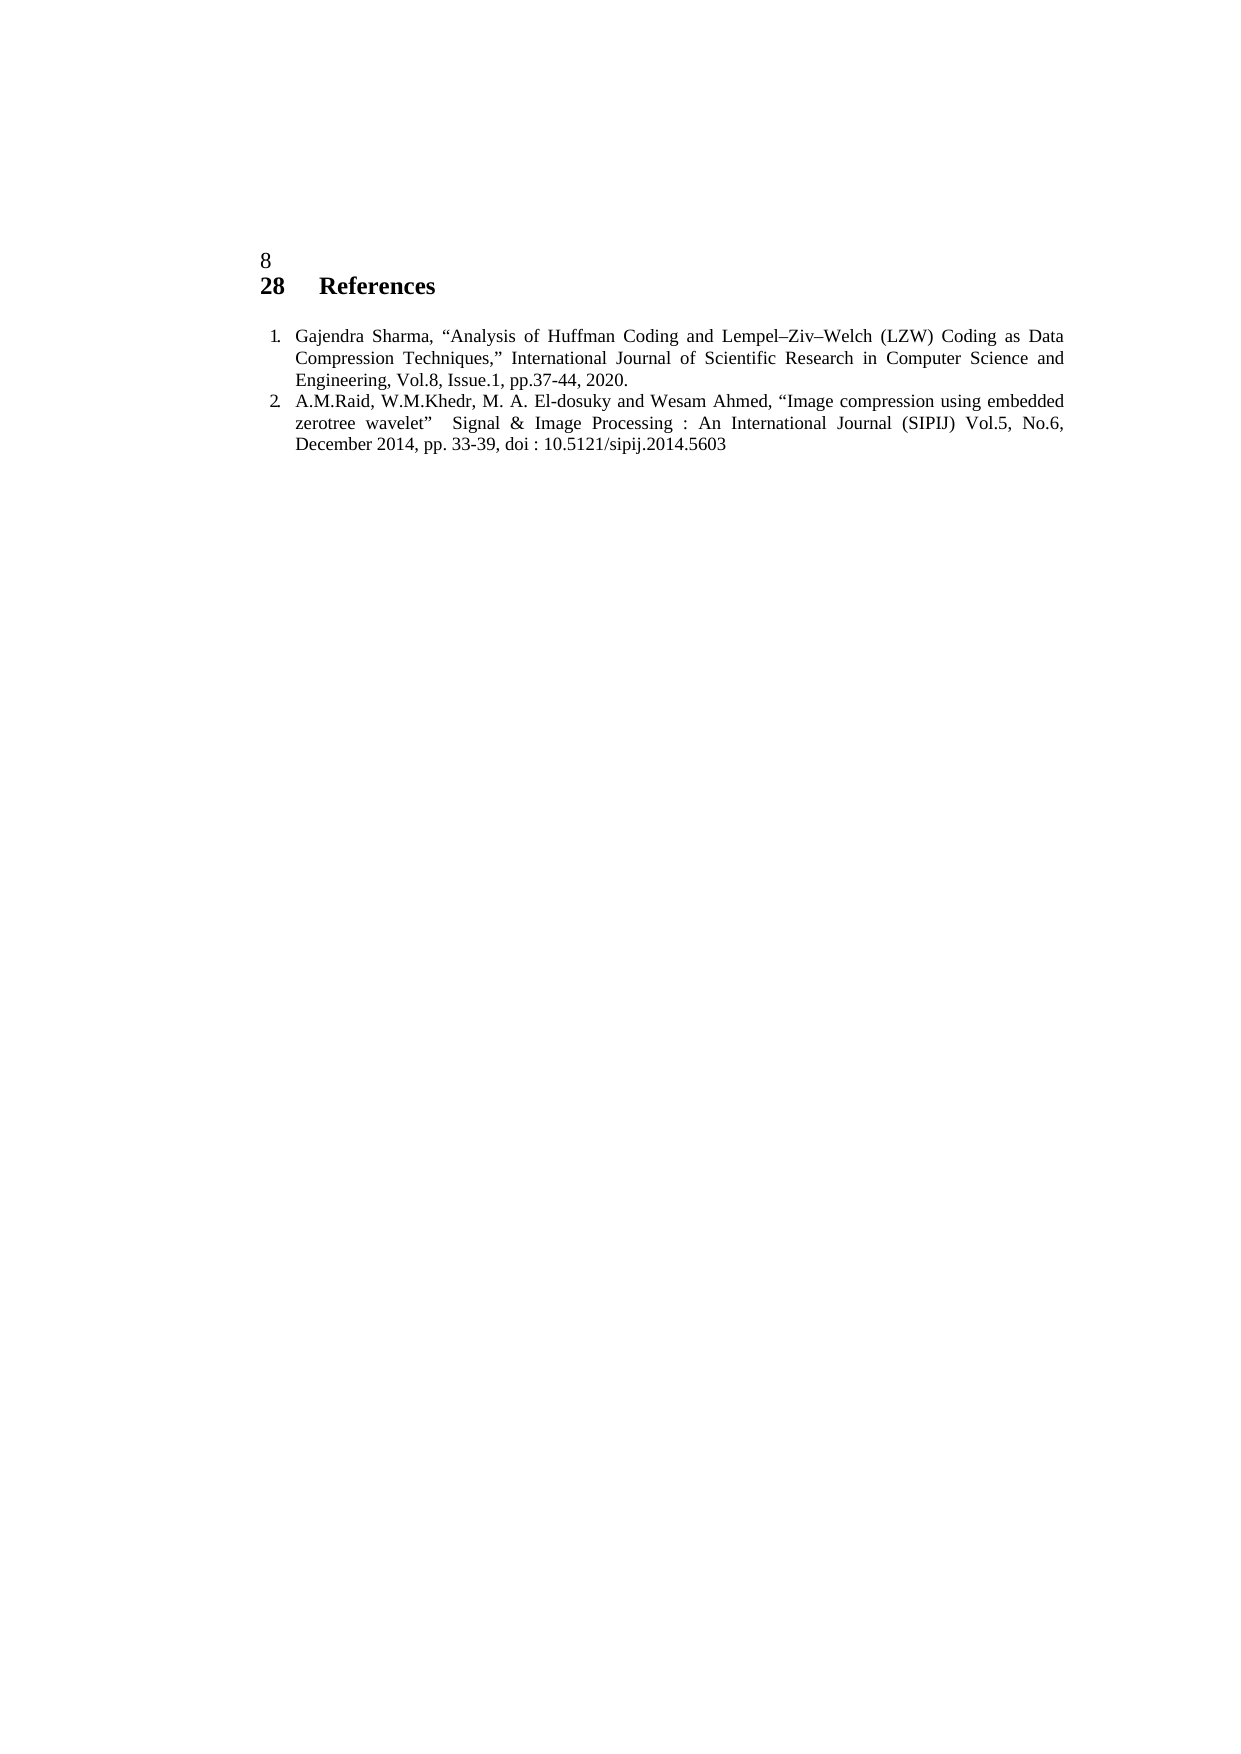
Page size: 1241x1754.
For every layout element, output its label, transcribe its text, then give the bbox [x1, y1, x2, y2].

list Gajendra Sharma, “Analysis of Huffman Coding and Lempel–Ziv–Welch (LZW) Coding as Data Compression Techniques,” International Journal of Scientific Research in Computer Science and Engineering, Vol.8, Issue.1, pp.37-44, 2020. [269, 325, 1065, 390]
list A.M.Raid, W.M.Khedr, M. A. El-dosuky and Wesam Ahmed, “Image compression using embedded zerotree wavelet” Signal & Image Processing : An International Journal (SIPIJ) Vol.5, No.6, December 2014, pp. 33-39, doi : 10.5121/sipij.2014.5603 [269, 390, 1065, 455]
subtitle References [260, 271, 981, 299]
